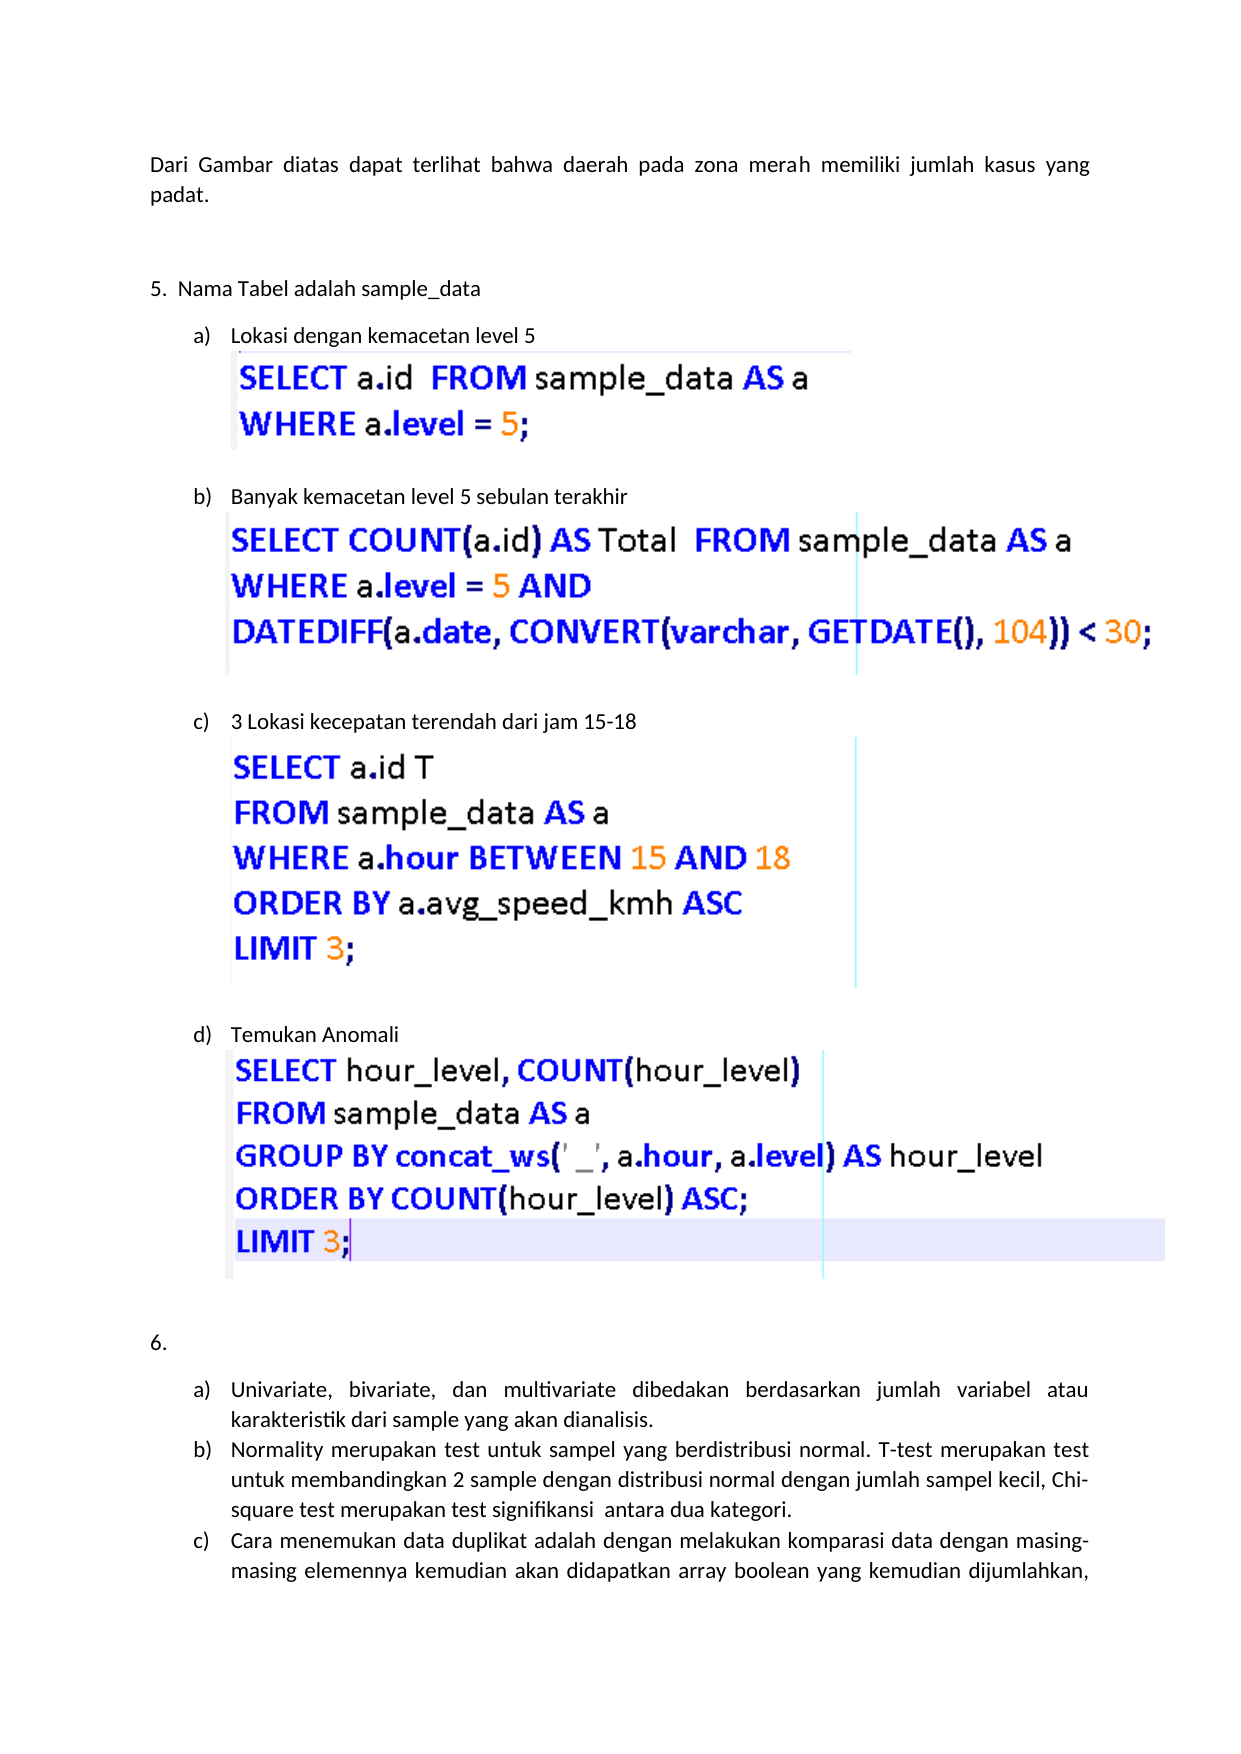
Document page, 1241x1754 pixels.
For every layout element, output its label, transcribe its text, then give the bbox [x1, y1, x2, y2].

picture [230, 737, 1171, 988]
list Lokasi dengan kemacetan level 5 [193, 321, 1090, 349]
list Banyak kemacetan level 5 sebulan terakhir [193, 482, 1090, 510]
text 5. Nama Tabel adalah sample_data [150, 274, 1090, 302]
text Dari Gambar diatas dapat terlihat bahwa daerah pada zona merah memiliki jumlah kasus yang padat. [150, 150, 1090, 208]
picture [225, 1050, 1166, 1279]
list Univariate, bivariate, dan multivariate dibedakan berdasarkan jumlah variabel atau karakteristik dari sample yang akan dianalisis. [193, 1375, 1090, 1433]
picture [225, 512, 1161, 675]
list Temukan Anomali [193, 1020, 1090, 1048]
text 6. [150, 1328, 1090, 1356]
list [193, 1526, 1090, 1584]
list 3 Lokasi kecepatan terendah dari jam 15-18 [193, 707, 1090, 735]
picture [230, 351, 851, 450]
list Normality merupakan test untuk sampel yang berdistribusi normal. T-test merupakan test untuk membandingkan 2 sample dengan distribusi normal dengan jumlah sampel kecil, Chi-square test merupakan test signifikansi antara dua kategori. [193, 1435, 1090, 1524]
